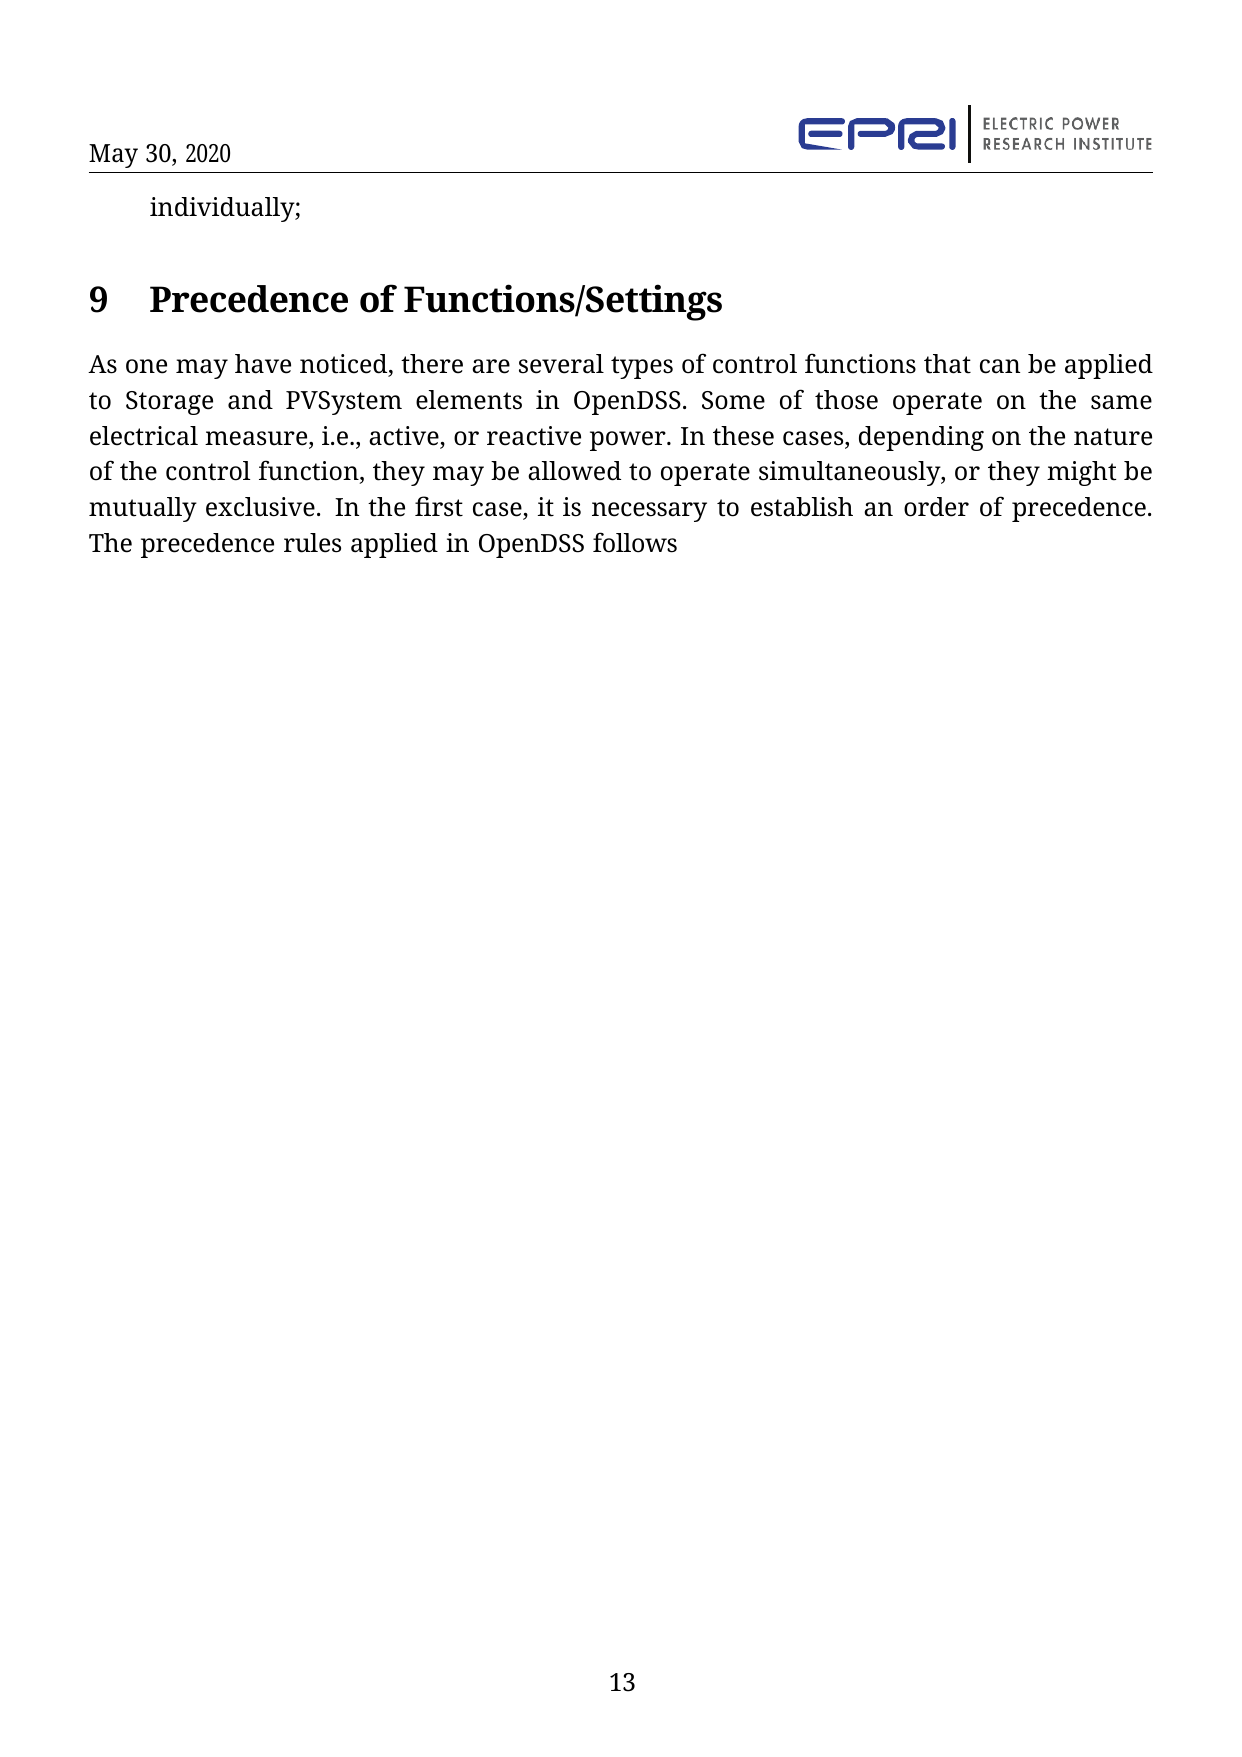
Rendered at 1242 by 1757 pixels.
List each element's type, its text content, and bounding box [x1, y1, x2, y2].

text As one may have noticed, there are several types of control functions that can be applied to Storage and PVSystem elements in OpenDSS. Some of those operate on the same electrical measure, i.e., active, or reactive power. In these cases, depending on the nature of the control function, they may be allowed to operate simultaneously, or they might be mutually exclusive. In the first case, it is necessary to establish an order of precedence. The precedence rules applied in OpenDSS follows [88, 347, 1153, 559]
picture [983, 117, 1152, 150]
subtitle Precedence of Functions/Settings [88, 274, 1181, 323]
